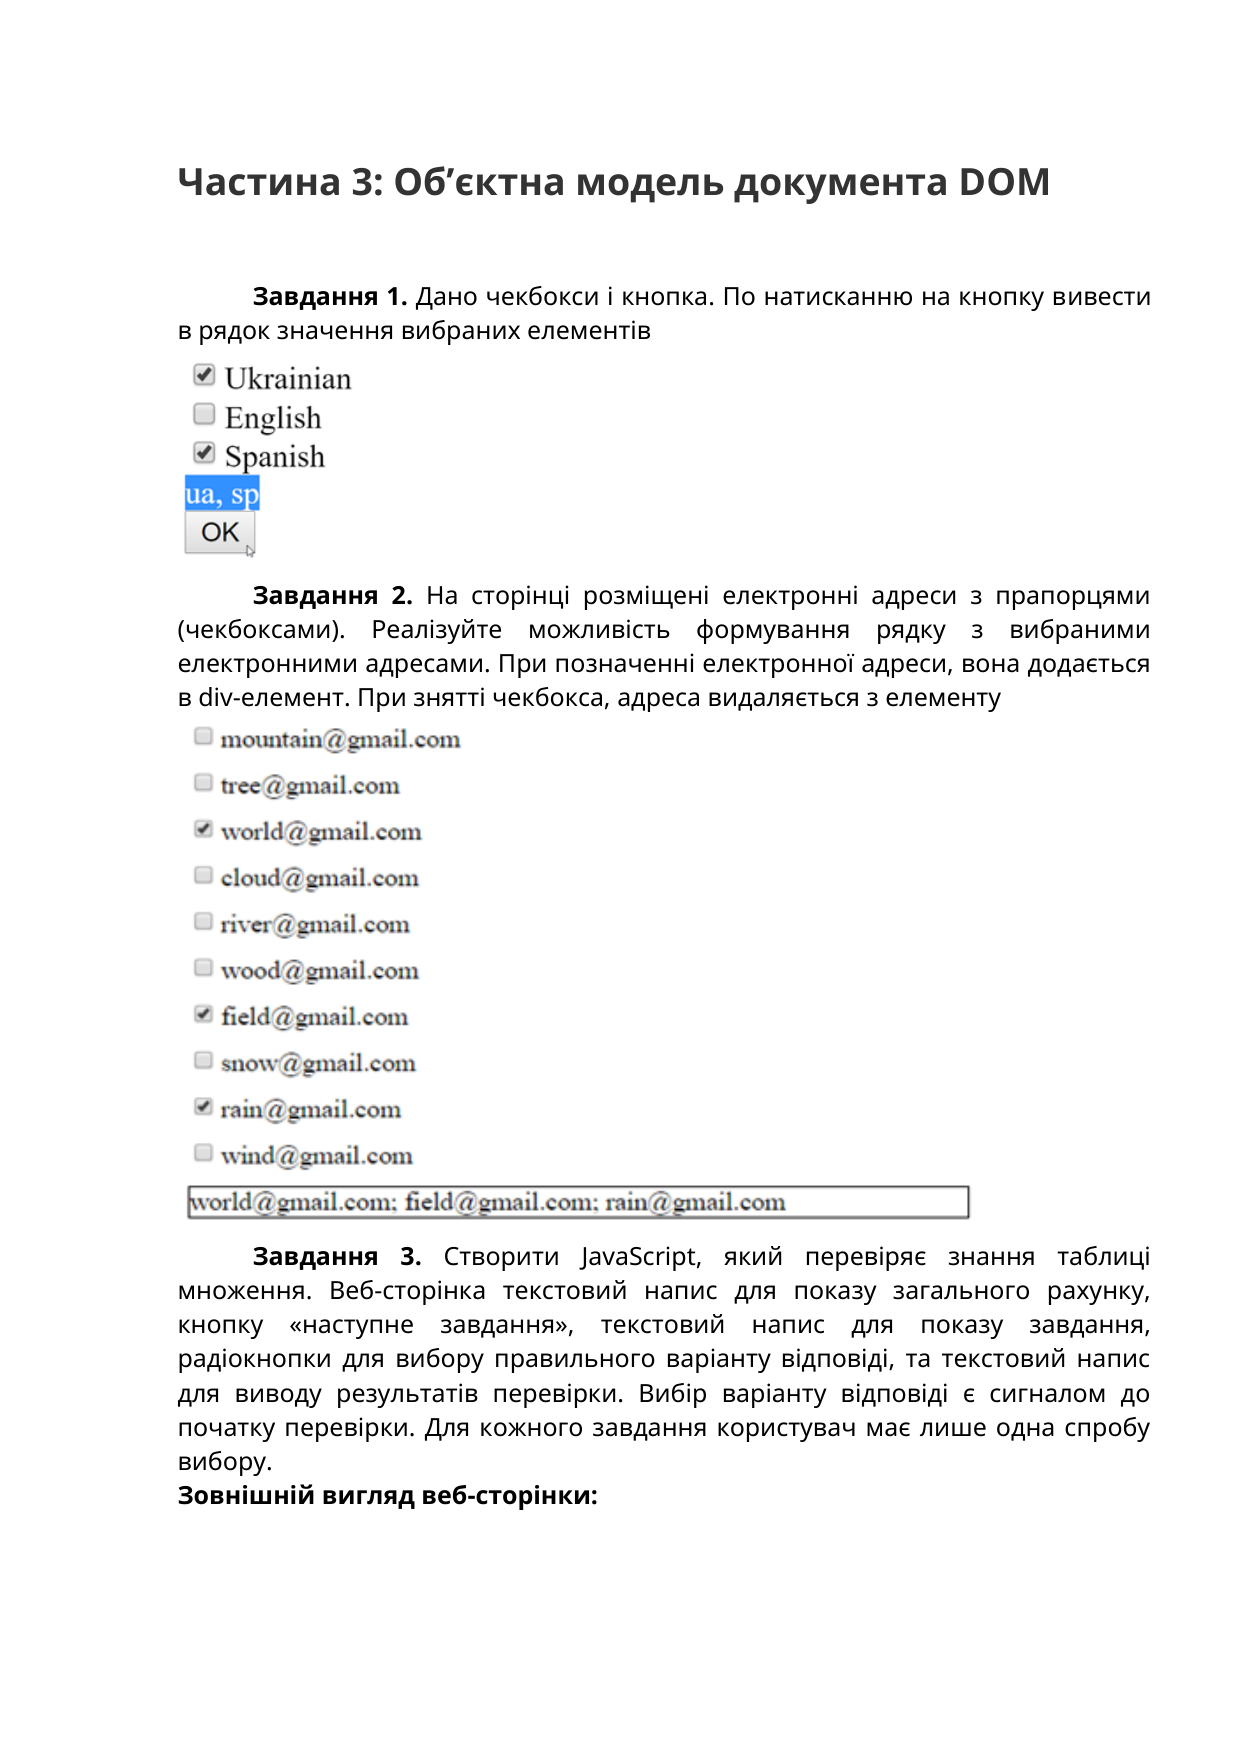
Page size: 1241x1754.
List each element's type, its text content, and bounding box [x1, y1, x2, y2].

text Завдання 3. Створити JavaScript, який перевіряє знання таблиці множення. Веб-сторінка текстовий напис для показу загального рахунку, кнопку «наступне завдання», текстовий напис для показу завдання, радіокнопки для вибору правильного варіанту відповіді, та текстовий напис для виводу результатів перевірки. Вибір варіанту відповіді є сигналом до початку перевірки. Для кожного завдання користувач має лише одна спробу вибору. [177, 1239, 1152, 1477]
text Завдання 2. На сторінці розміщені електронні адреси з прапорцями (чекбоксами). Реалізуйте можливість формування рядку з вибраними електронними адресами. При позначенні електронної адреси, вона додається в div-елемент. При знятті чекбокса, адреса видаляється з елементу [177, 577, 1152, 714]
text Зовнішній вигляд веб-сторінки: [177, 1477, 1152, 1511]
picture [177, 713, 982, 1239]
picture [177, 346, 392, 578]
text Завдання 1. Дано чекбокси і кнопка. По натисканню на кнопку вивести в рядок значення вибраних елементів [177, 278, 1152, 346]
subtitle Частина 3: Об’єктна модель документа DOM [177, 156, 1152, 207]
